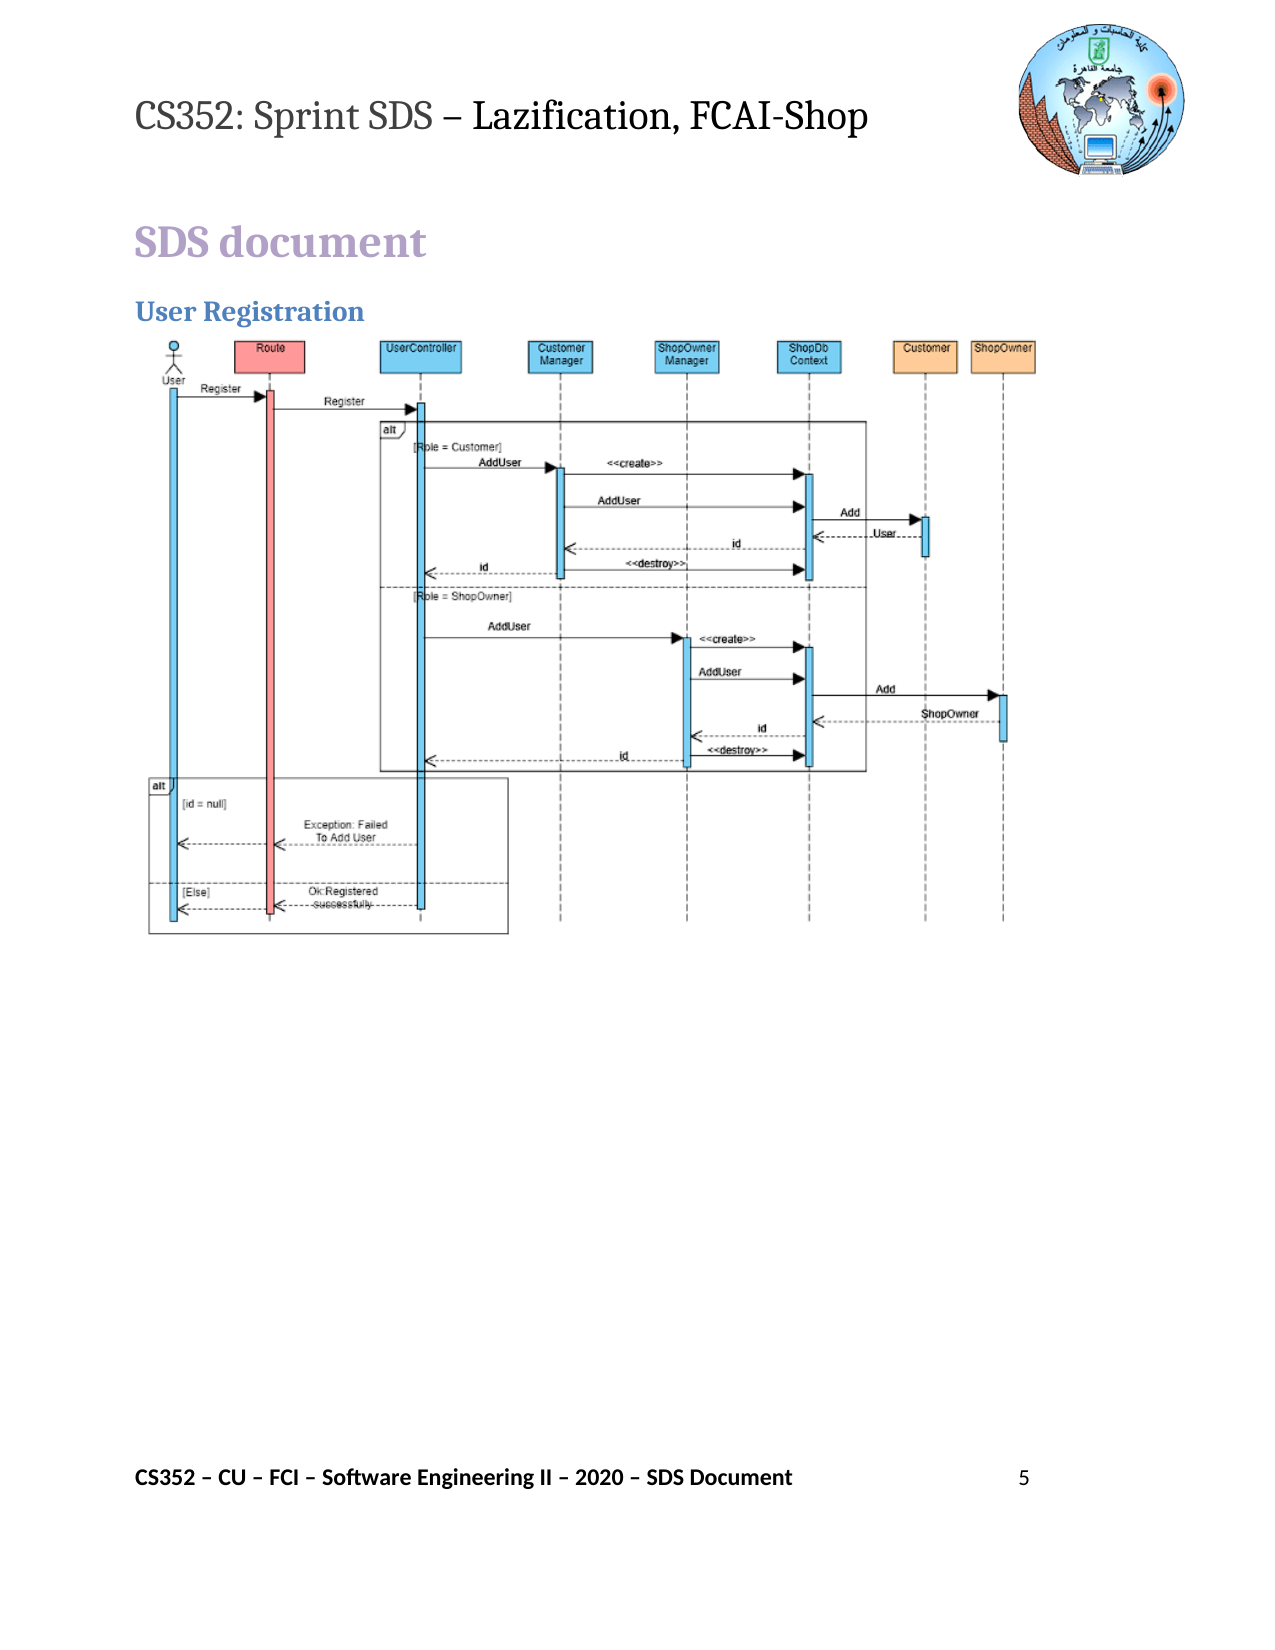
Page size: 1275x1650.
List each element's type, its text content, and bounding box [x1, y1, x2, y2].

picture [1018, 24, 1186, 180]
picture [135, 335, 1140, 986]
subtitle User Registration [135, 295, 1140, 329]
